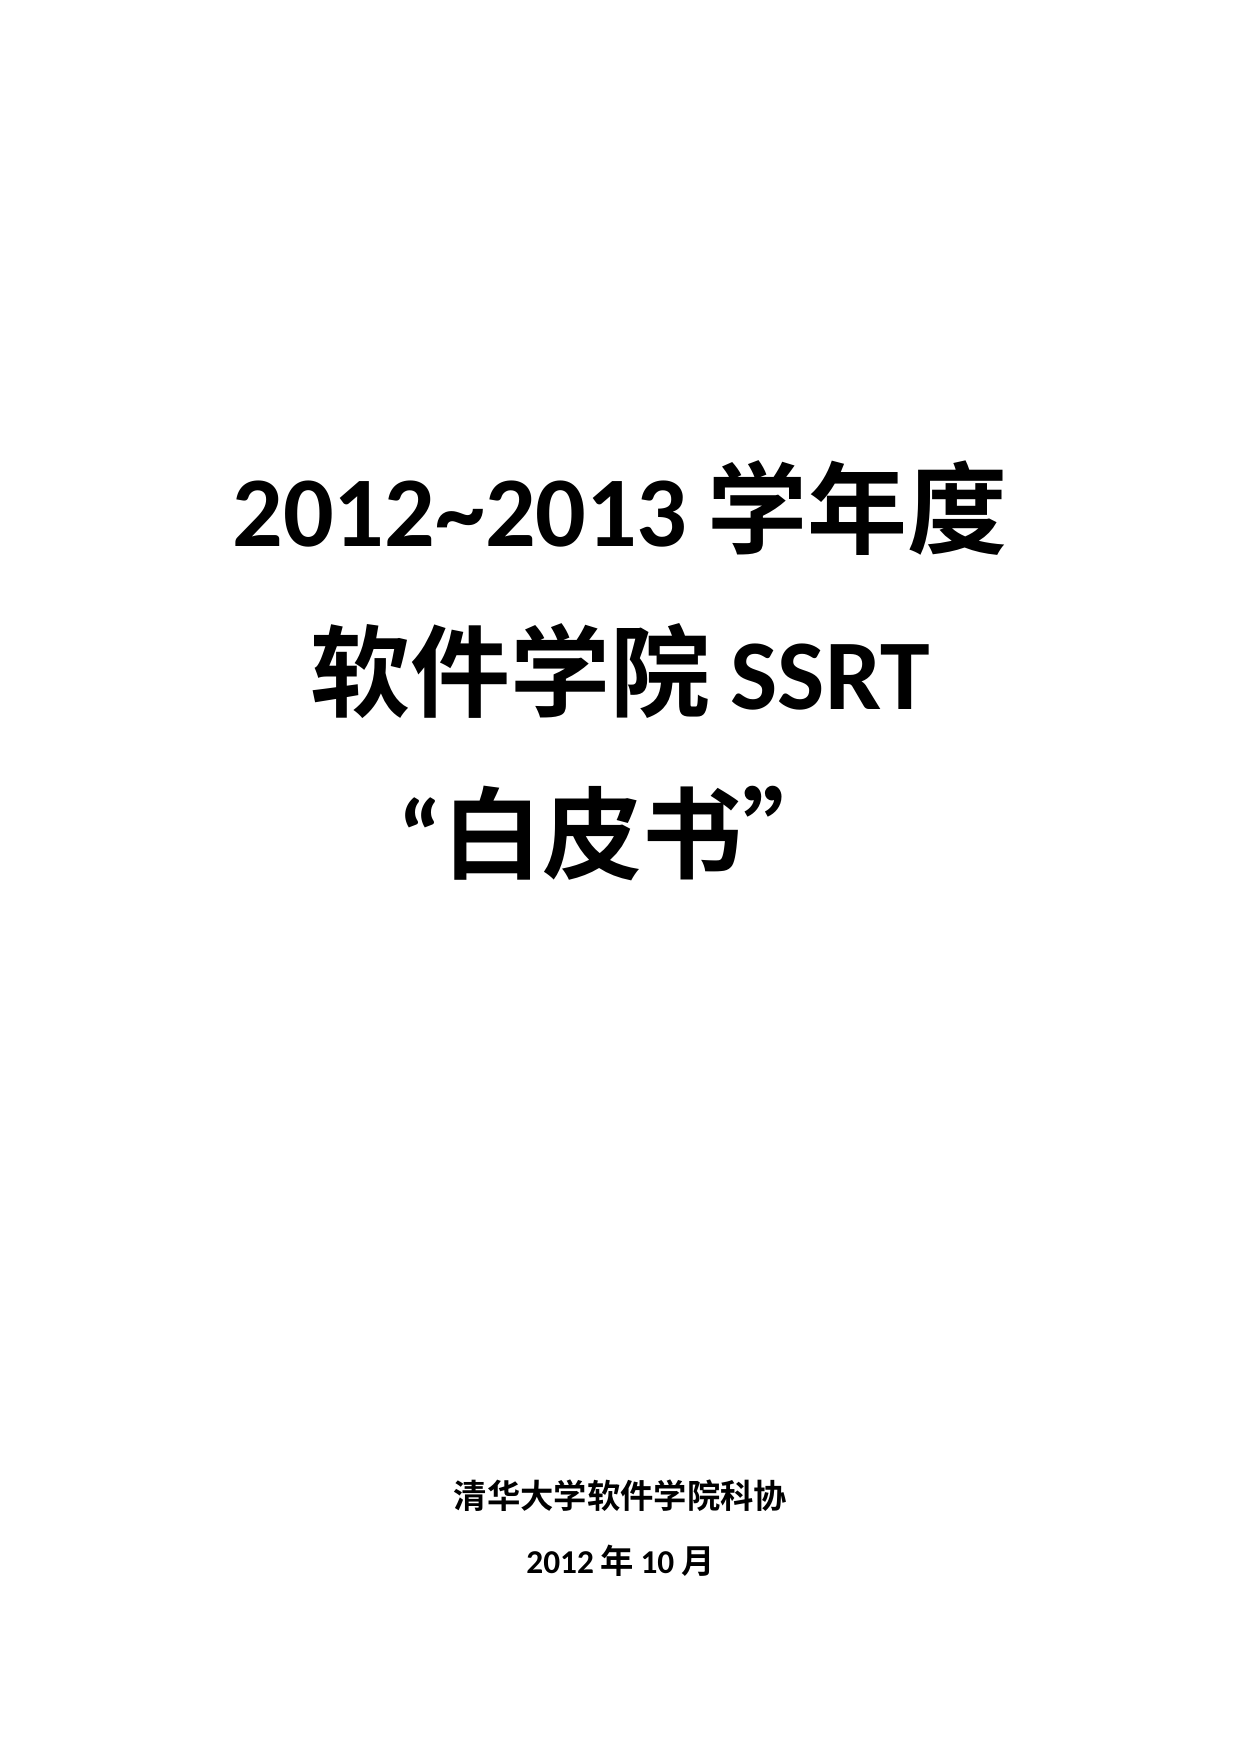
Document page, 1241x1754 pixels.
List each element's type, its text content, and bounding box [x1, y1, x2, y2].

text 清华大学软件学院科协 [165, 1462, 1075, 1527]
text 2012年10月 [165, 1527, 1075, 1592]
text “白皮书” [165, 747, 1075, 909]
text 2012~2013学年度 [165, 422, 1075, 584]
text 软件学院SSRT [165, 584, 1075, 747]
